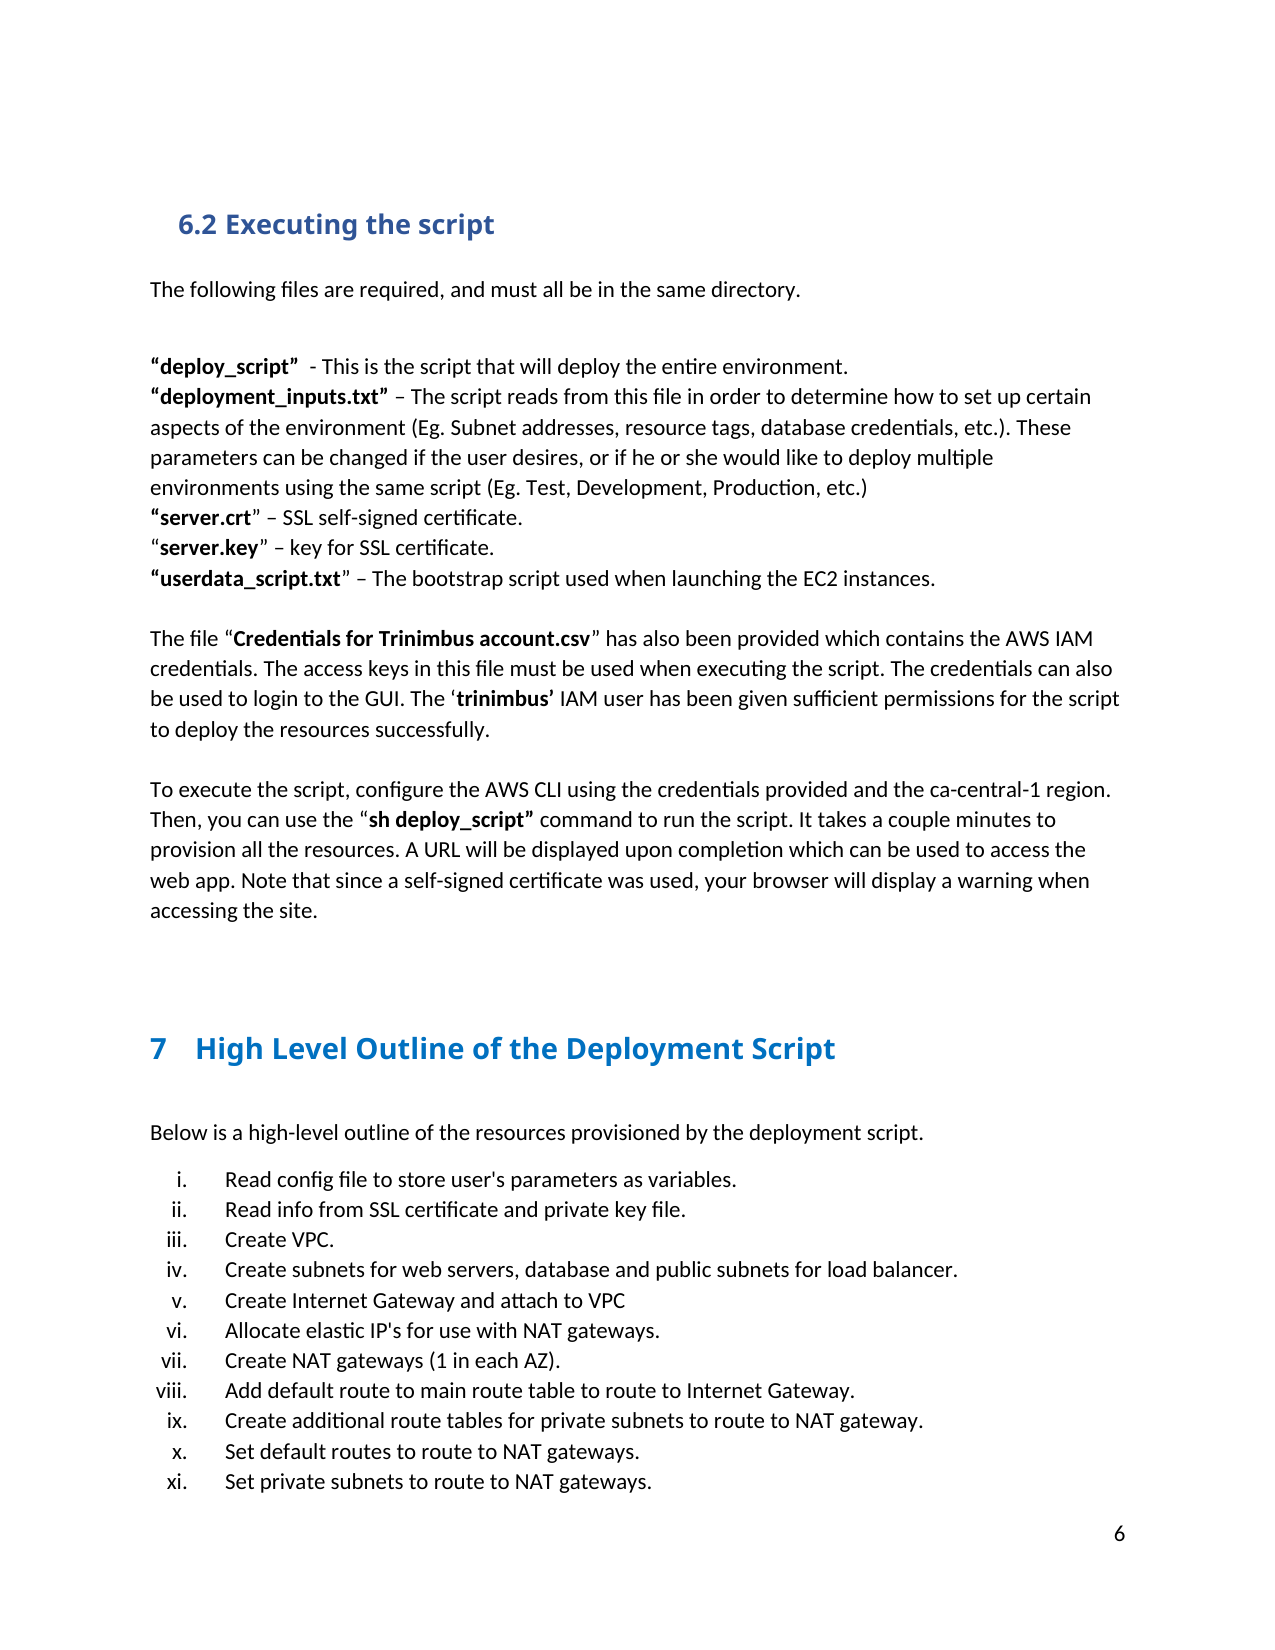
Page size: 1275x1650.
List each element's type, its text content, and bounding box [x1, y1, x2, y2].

list Create Internet Gateway and attach to VPC [187, 1286, 1125, 1314]
text The following files are required, and must all be in the same directory. [150, 245, 1125, 333]
list Read info from SSL certificate and private key file. [187, 1195, 1125, 1223]
list Set default routes to route to NAT gateways. [187, 1437, 1125, 1465]
list Allocate elastic IP's for use with NAT gateways. [187, 1316, 1125, 1344]
list Create VPC. [187, 1225, 1125, 1253]
list Read config file to store user's parameters as variables. [187, 1165, 1125, 1193]
list Create NAT gateways (1 in each AZ). [187, 1346, 1125, 1374]
text “deploy_script” - This is the script that will deploy the entire environment. “deployment_inputs.txt” – The script reads from this file in order to determine how to set up certain aspects of the environment (Eg. Subnet addresses, resource tags, database credentials, etc.). These parameters can be changed if the user desires, or if he or she would like to deploy multiple environments using the same script (Eg. Test, Development, Production, etc.) “server.crt” – SSL self-signed certificate. “server.key” – key for SSL certificate. “userdata_script.txt” – The bootstrap script used when launching the EC2 instances. The file “Credentials for Trinimbus account.csv” has also been provided which contains the AWS IAM credentials. The access keys in this file must be used when executing the script. The credentials can also be used to login to the GUI. The ‘trinimbus’ IAM user has been given sufficient permissions for the script to deploy the resources successfully. To execute the script, configure the AWS CLI using the credentials provided and the ca-central-1 region. Then, you can use the “sh deploy_script” command to run the script. It takes a couple minutes to provision all the resources. A URL will be displayed upon completion which can be used to access the web app. Note that since a self-signed certificate was used, your browser will display a warning when accessing the site. [150, 352, 1125, 924]
subtitle Executing the script [178, 205, 1125, 242]
list Set private subnets to route to NAT gateways. [187, 1467, 1125, 1495]
list Create subnets for web servers, database and public subnets for load balancer. [187, 1256, 1125, 1283]
text Below is a high-level outline of the resources provisioned by the deployment script. [150, 1118, 1125, 1146]
list Create additional route tables for private subnets to route to NAT gateway. [187, 1407, 1125, 1434]
subtitle High Level Outline of the Deployment Script [150, 1028, 1125, 1068]
list Add default route to main route table to route to Internet Gateway. [187, 1376, 1125, 1404]
